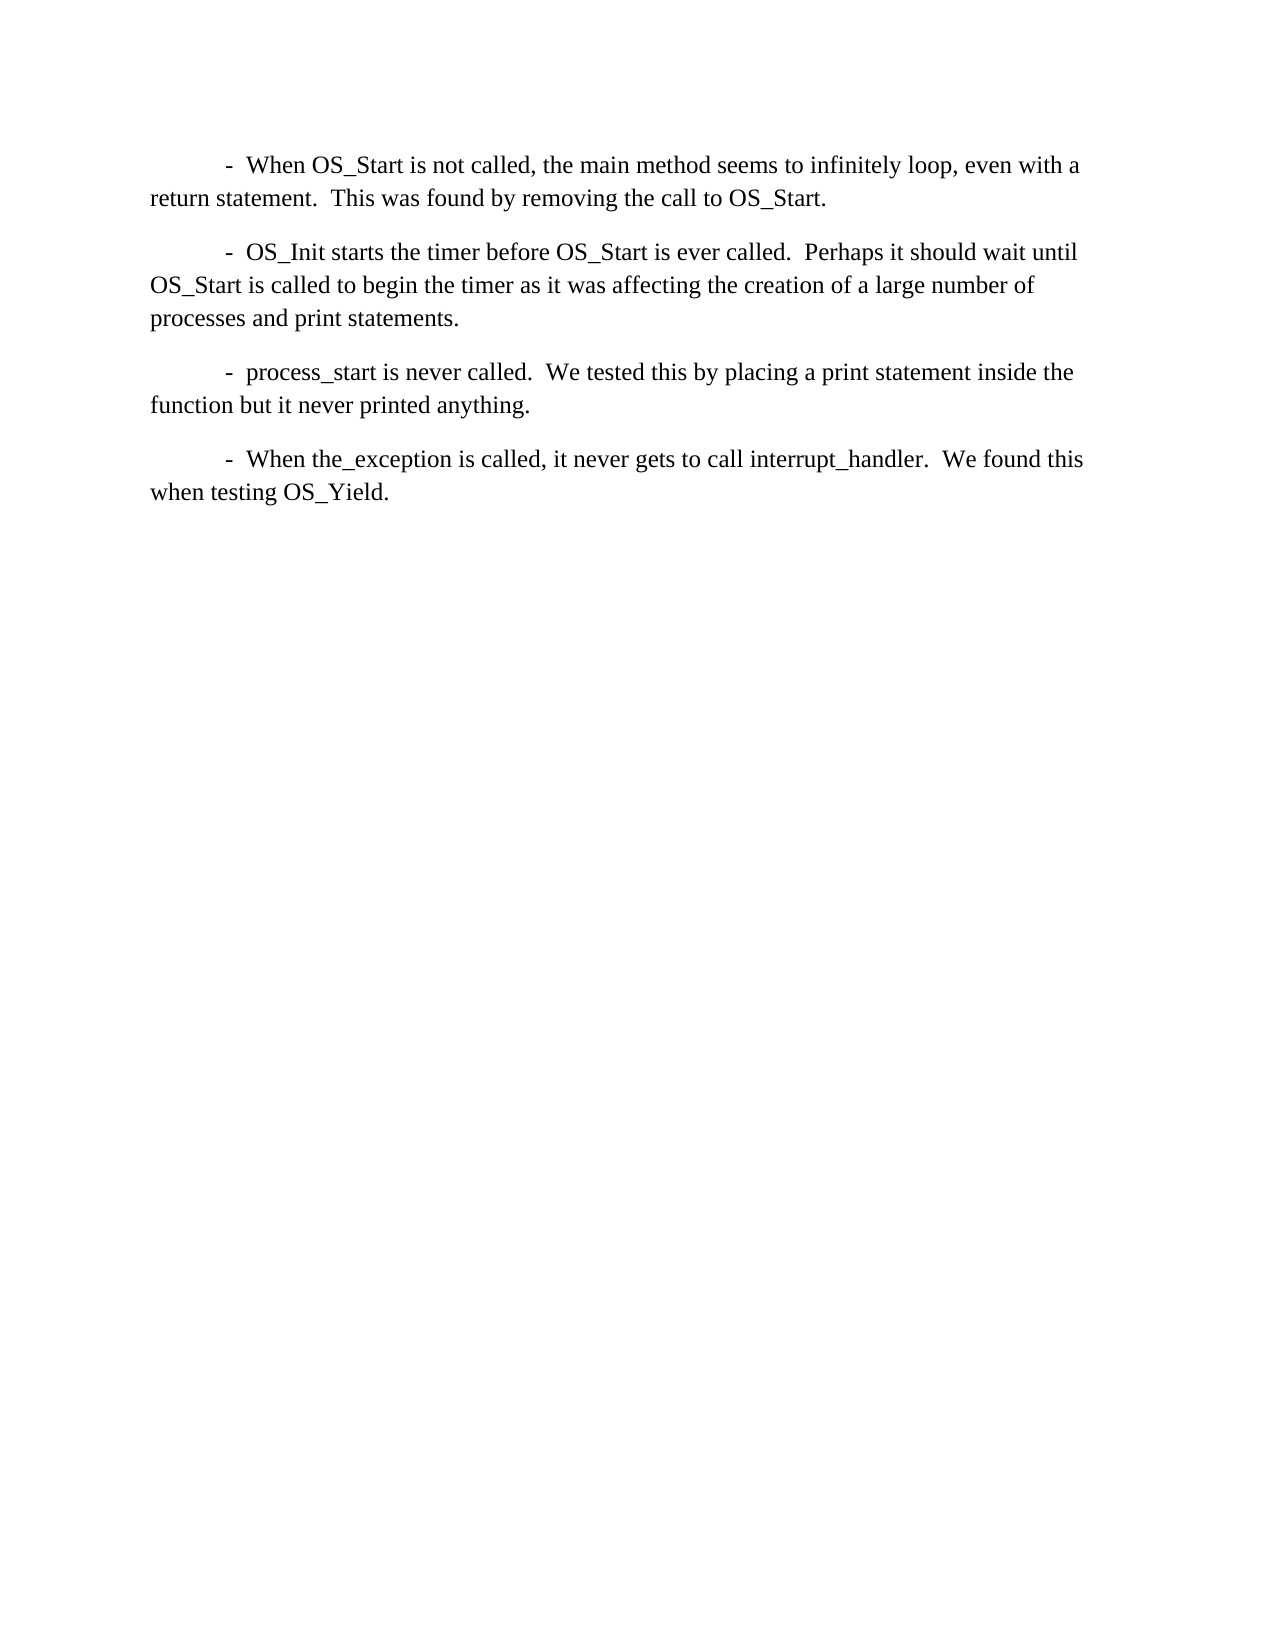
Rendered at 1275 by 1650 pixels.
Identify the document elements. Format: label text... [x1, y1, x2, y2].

text - When the_exception is called, it never gets to call interrupt_handler. We found this when testing OS_Yield. [150, 444, 1125, 505]
text - process_start is never called. We tested this by placing a print statement inside the function but it never printed anything. [150, 357, 1125, 418]
text - When OS_Start is not called, the main method seems to infinitely loop, even with a return statement. This was found by removing the call to OS_Start. [150, 150, 1125, 212]
text - OS_Init starts the timer before OS_Start is ever called. Perhaps it should wait until OS_Start is called to begin the timer as it was affecting the creation of a large number of processes and print statements. [150, 237, 1125, 332]
